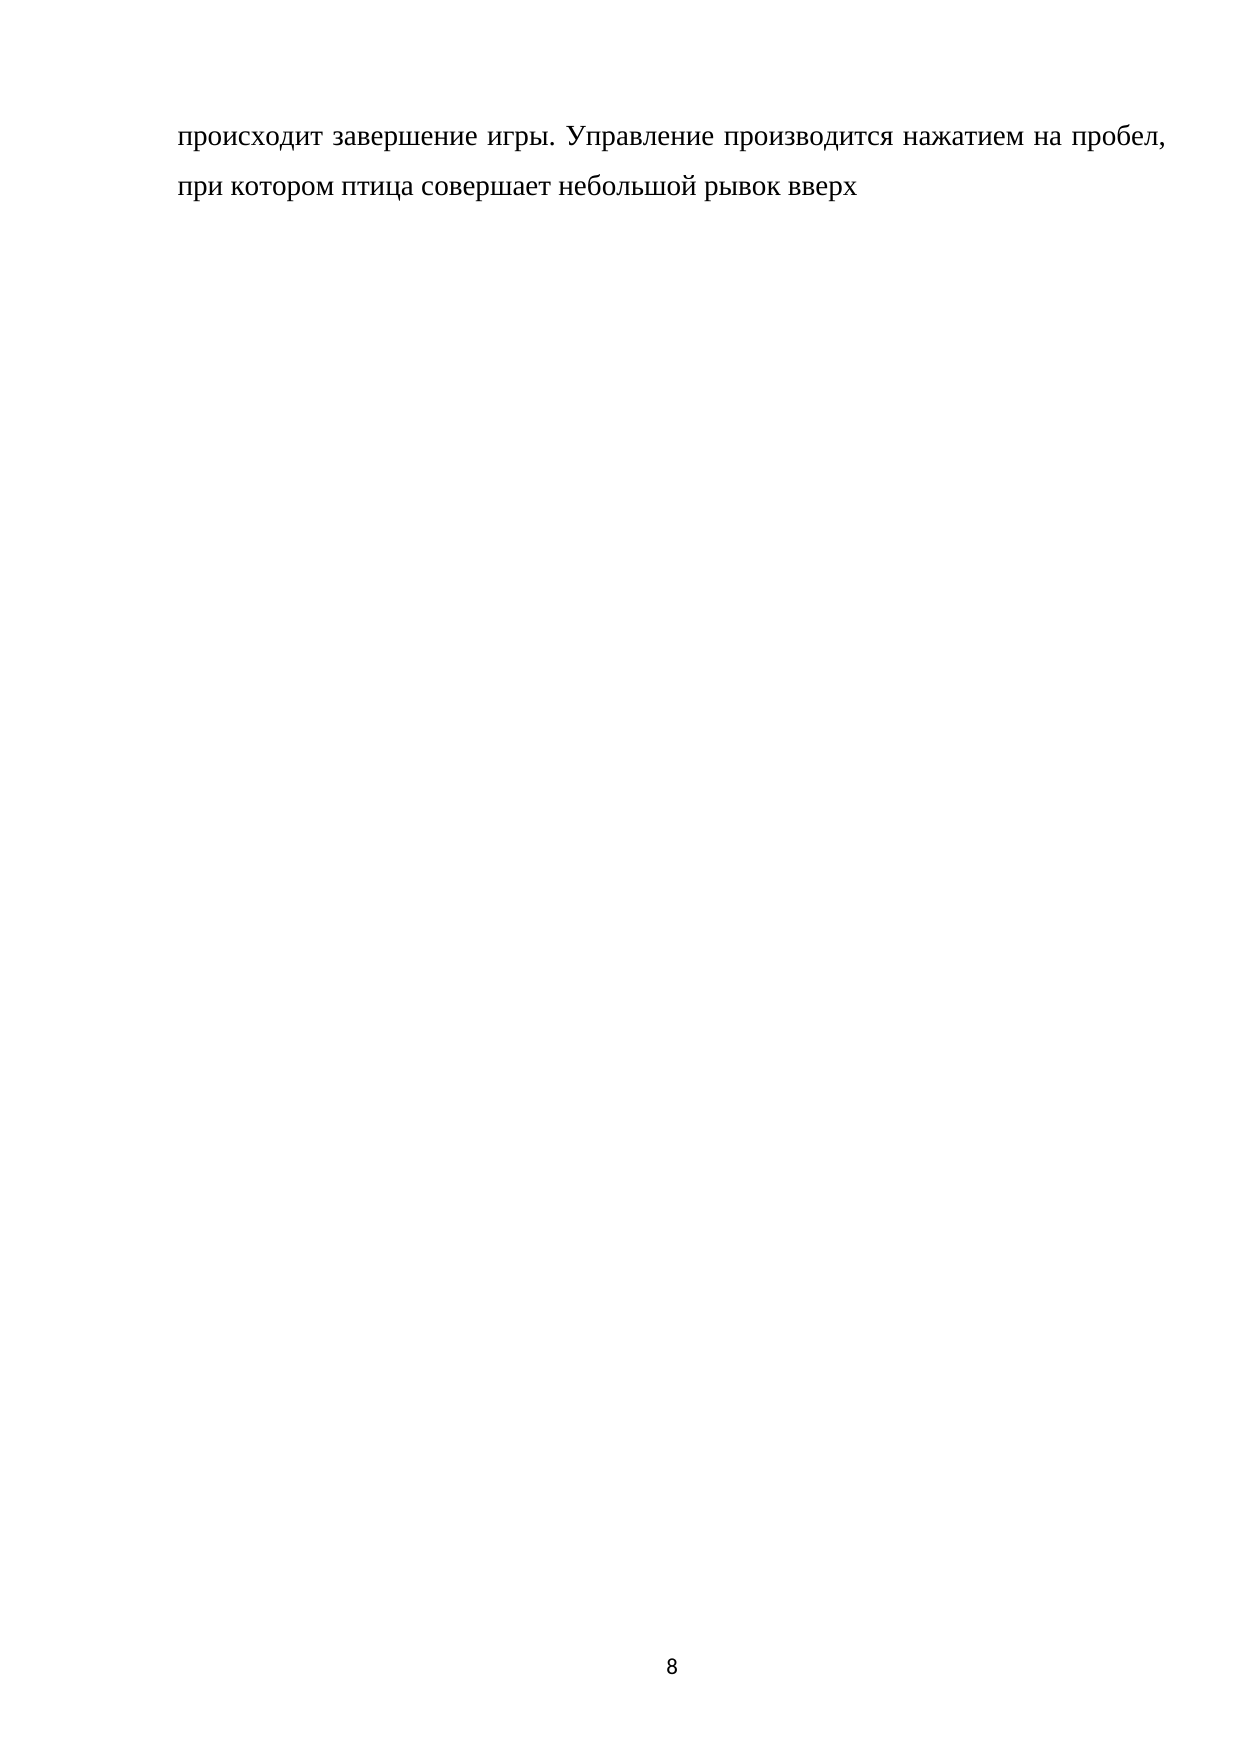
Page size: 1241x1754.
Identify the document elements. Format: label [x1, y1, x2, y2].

text [177, 118, 1167, 202]
